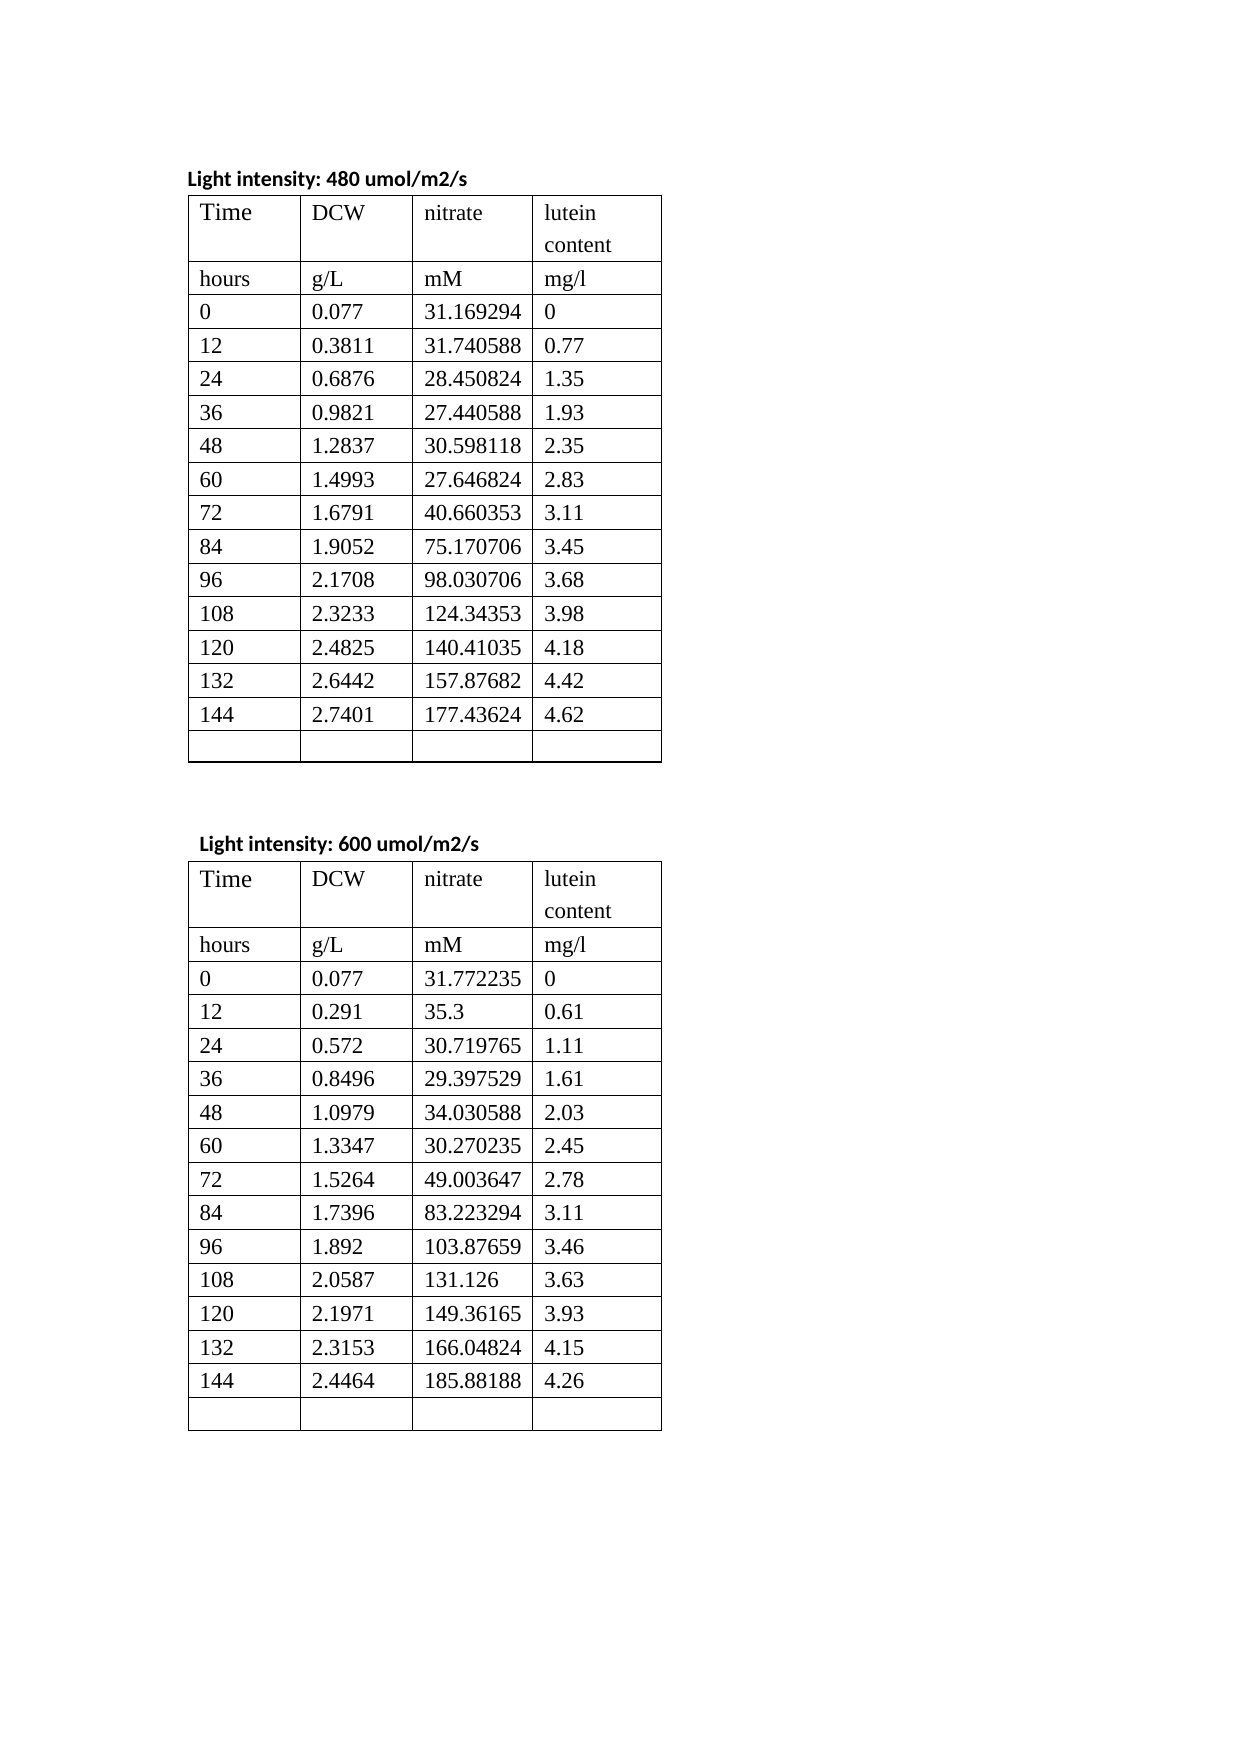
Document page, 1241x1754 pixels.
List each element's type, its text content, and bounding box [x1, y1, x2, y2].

table_cell 60 [189, 463, 300, 495]
table_cell 1.93 [533, 396, 661, 428]
table_cell 140.41035 [413, 631, 532, 663]
table_cell 0.077 [301, 962, 412, 994]
table_cell 0 [533, 295, 661, 328]
table_cell mg/l [533, 262, 661, 294]
table_cell 48 [189, 1096, 300, 1128]
table_cell 131.126 [413, 1264, 532, 1296]
table_cell 4.62 [533, 698, 661, 730]
table_cell 0.3811 [301, 329, 412, 361]
table_cell 12 [189, 329, 300, 361]
table_cell 0.291 [301, 995, 412, 1028]
table_cell 1.61 [533, 1062, 661, 1095]
table_cell 166.04824 [413, 1331, 532, 1363]
table_cell 0.077 [301, 295, 412, 328]
table_cell 35.3 [413, 995, 532, 1028]
table_cell 27.646824 [413, 463, 532, 495]
table_cell 36 [189, 1062, 300, 1095]
table_cell 4.26 [533, 1364, 661, 1397]
table_cell 49.003647 [413, 1163, 532, 1195]
table_cell [533, 731, 661, 761]
table_cell 1.11 [533, 1029, 661, 1061]
table_cell 3.93 [533, 1297, 661, 1329]
table_cell [301, 731, 412, 761]
table_cell 0.77 [533, 329, 661, 361]
table_cell 27.440588 [413, 396, 532, 428]
table_cell 30.719765 [413, 1029, 532, 1061]
table_cell 40.660353 [413, 496, 532, 529]
table_cell 84 [189, 530, 300, 562]
table_cell 0.9821 [301, 396, 412, 428]
table_cell 2.3153 [301, 1331, 412, 1363]
table_cell [189, 731, 300, 761]
table_cell 2.1971 [301, 1297, 412, 1329]
table_cell 34.030588 [413, 1096, 532, 1128]
table_cell 1.892 [301, 1230, 412, 1262]
table_cell 0.8496 [301, 1062, 412, 1095]
table_cell 83.223294 [413, 1196, 532, 1229]
table_cell [413, 1398, 532, 1430]
table_cell 2.35 [533, 429, 661, 462]
table_cell hours [189, 928, 300, 961]
table_cell 4.18 [533, 631, 661, 663]
table_cell 2.1708 [301, 564, 412, 596]
table_cell 132 [189, 1331, 300, 1363]
table_cell 2.03 [533, 1096, 661, 1128]
table_header lutein content [533, 196, 661, 261]
table_cell 3.63 [533, 1264, 661, 1296]
table_cell 144 [189, 1364, 300, 1397]
table_cell 2.4825 [301, 631, 412, 663]
table_cell DCW [301, 862, 412, 927]
table_header nitrate [413, 196, 532, 261]
table_header DCW [301, 196, 412, 261]
table_cell 3.68 [533, 564, 661, 596]
table_cell 120 [189, 1297, 300, 1329]
table_cell 0 [533, 962, 661, 994]
table_cell 0 [189, 295, 300, 328]
table_cell g/L [301, 262, 412, 294]
table_cell 1.9052 [301, 530, 412, 562]
table_cell Time [189, 862, 300, 927]
table_cell 60 [189, 1129, 300, 1162]
table_cell 31.772235 [413, 962, 532, 994]
table_cell 29.397529 [413, 1062, 532, 1095]
table_cell [413, 731, 532, 761]
table_cell 96 [189, 1230, 300, 1262]
table_cell 2.0587 [301, 1264, 412, 1296]
table_cell 1.6791 [301, 496, 412, 529]
table_cell 3.11 [533, 1196, 661, 1229]
table_cell 2.4464 [301, 1364, 412, 1397]
table_cell [533, 1398, 661, 1430]
table_cell nitrate [413, 862, 532, 927]
table_cell mM [413, 262, 532, 294]
table_cell 3.46 [533, 1230, 661, 1262]
table_cell 157.87682 [413, 664, 532, 697]
table_cell [301, 1398, 412, 1430]
table_cell 30.598118 [413, 429, 532, 462]
table_cell 2.78 [533, 1163, 661, 1195]
table_cell 103.87659 [413, 1230, 532, 1262]
table_cell 4.42 [533, 664, 661, 697]
table_cell 72 [189, 496, 300, 529]
table_cell 177.43624 [413, 698, 532, 730]
text Light intensity: 480 umol/m2/s [187, 162, 1053, 194]
table_cell hours [189, 262, 300, 294]
table_cell 0 [189, 962, 300, 994]
table_cell 0.6876 [301, 362, 412, 395]
table_cell 120 [189, 631, 300, 663]
table_cell mM [413, 928, 532, 961]
table_cell Light intensity: 600 umol/m2/s [188, 763, 661, 861]
table_cell 185.88188 [413, 1364, 532, 1397]
table_cell 75.170706 [413, 530, 532, 562]
table_cell lutein content [533, 862, 661, 927]
table_cell 108 [189, 597, 300, 629]
table_cell 3.11 [533, 496, 661, 529]
table_cell 132 [189, 664, 300, 697]
table_cell 84 [189, 1196, 300, 1229]
table_cell 1.0979 [301, 1096, 412, 1128]
table_cell 108 [189, 1264, 300, 1296]
table_cell 2.6442 [301, 664, 412, 697]
table_cell 98.030706 [413, 564, 532, 596]
table_cell 1.4993 [301, 463, 412, 495]
table_cell 2.83 [533, 463, 661, 495]
table_cell 144 [189, 698, 300, 730]
table_cell 12 [189, 995, 300, 1028]
table_cell 149.36165 [413, 1297, 532, 1329]
table_cell 1.5264 [301, 1163, 412, 1195]
table_cell mg/l [533, 928, 661, 961]
table_cell 24 [189, 362, 300, 395]
table_cell 31.740588 [413, 329, 532, 361]
table_cell 2.7401 [301, 698, 412, 730]
table_cell 3.98 [533, 597, 661, 629]
table_cell 1.35 [533, 362, 661, 395]
table_cell 24 [189, 1029, 300, 1061]
table_cell [189, 1398, 300, 1430]
table_cell g/L [301, 928, 412, 961]
table_cell 1.3347 [301, 1129, 412, 1162]
table_cell 30.270235 [413, 1129, 532, 1162]
table_cell 36 [189, 396, 300, 428]
table_cell 1.2837 [301, 429, 412, 462]
table_cell 28.450824 [413, 362, 532, 395]
table_cell 96 [189, 564, 300, 596]
table_cell 31.169294 [413, 295, 532, 328]
table_cell 0.572 [301, 1029, 412, 1061]
table_cell 2.45 [533, 1129, 661, 1162]
table_cell 4.15 [533, 1331, 661, 1363]
table_cell 2.3233 [301, 597, 412, 629]
table_cell 124.34353 [413, 597, 532, 629]
table_cell 72 [189, 1163, 300, 1195]
table_cell 0.61 [533, 995, 661, 1028]
table_cell 3.45 [533, 530, 661, 562]
table_header Time [189, 196, 300, 261]
table_cell 1.7396 [301, 1196, 412, 1229]
table_cell 48 [189, 429, 300, 462]
